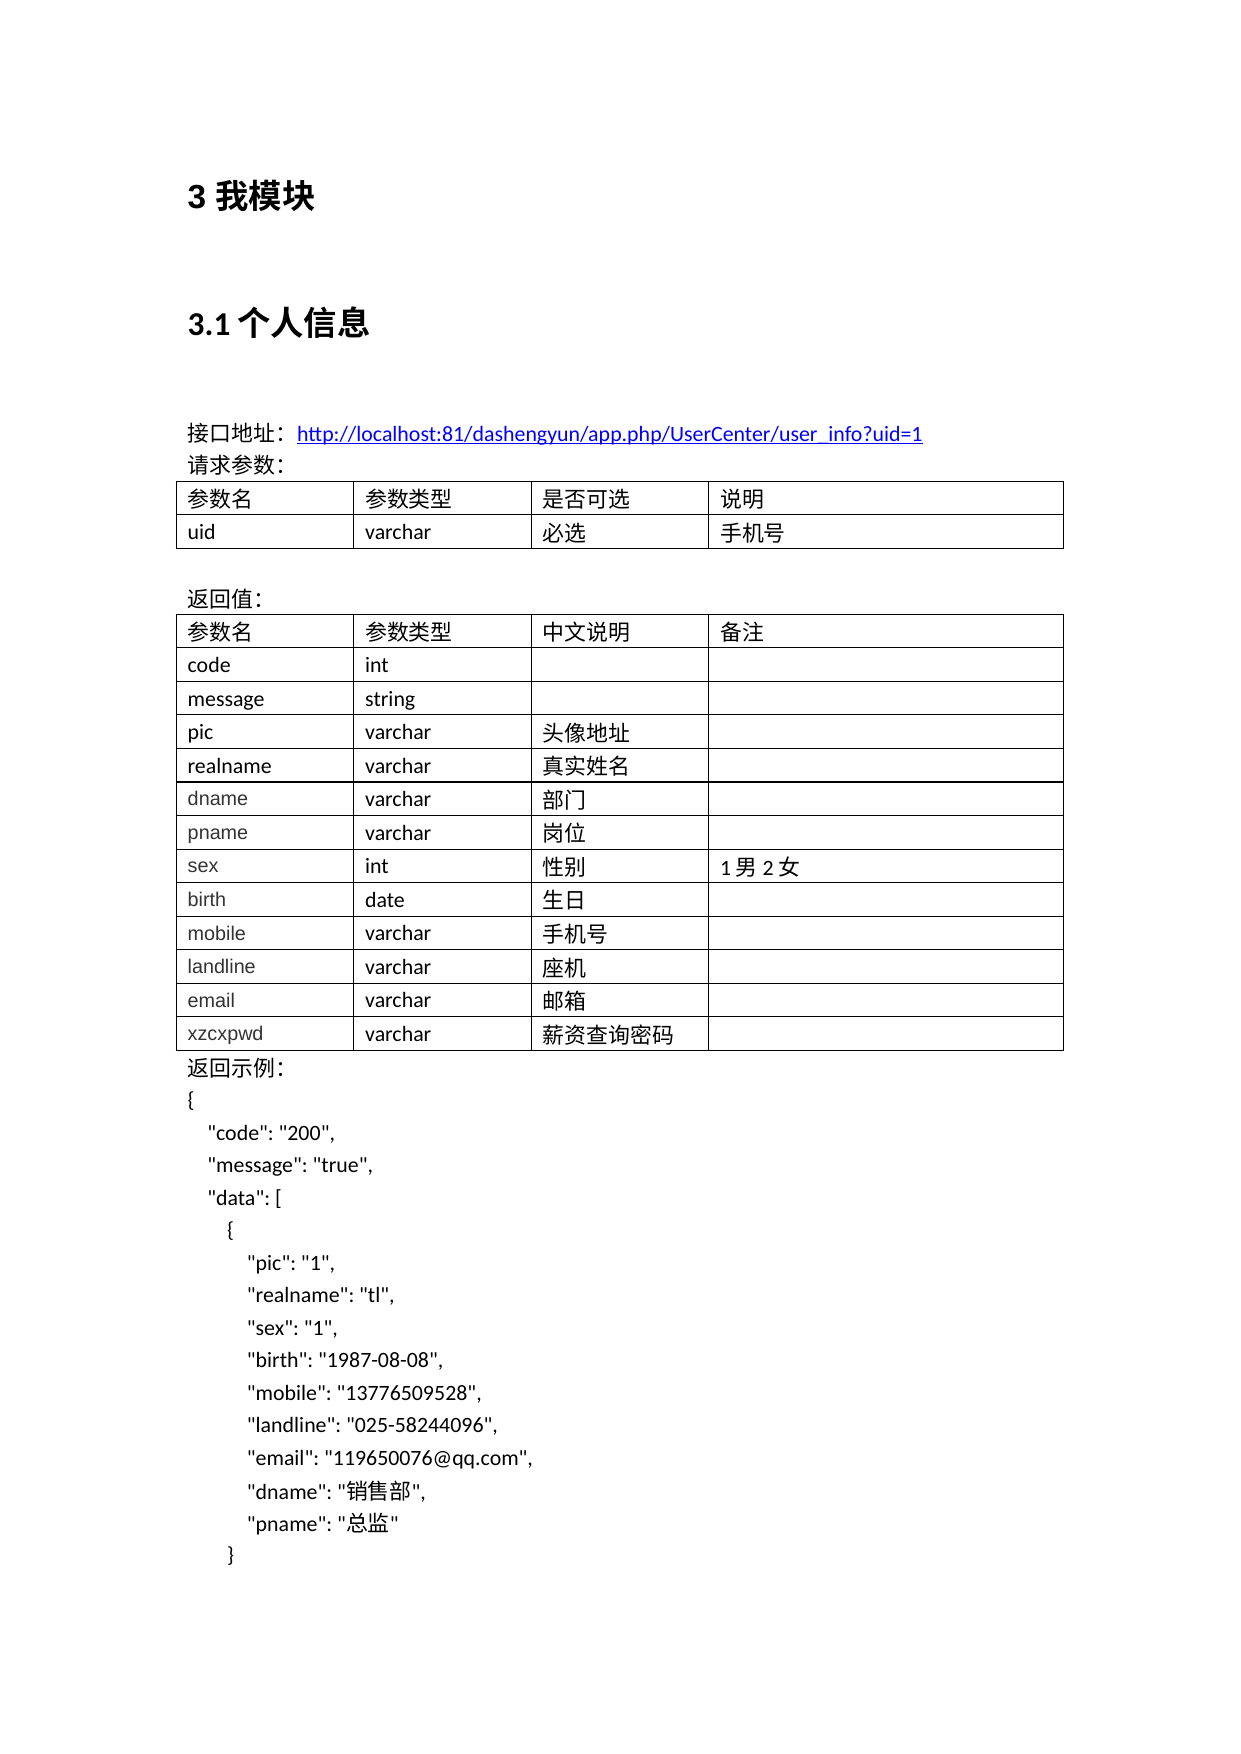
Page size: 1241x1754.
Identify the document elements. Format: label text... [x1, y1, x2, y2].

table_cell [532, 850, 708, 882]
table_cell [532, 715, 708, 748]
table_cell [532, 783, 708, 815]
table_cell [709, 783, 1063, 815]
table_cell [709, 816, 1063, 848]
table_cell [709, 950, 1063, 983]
text "code": "200", [187, 1116, 1053, 1148]
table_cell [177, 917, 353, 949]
subtitle 3.1个人信息 [187, 289, 1053, 354]
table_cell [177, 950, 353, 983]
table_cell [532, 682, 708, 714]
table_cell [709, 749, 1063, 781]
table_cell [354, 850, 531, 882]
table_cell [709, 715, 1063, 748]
text "birth": "1987-08-08", [187, 1343, 1053, 1376]
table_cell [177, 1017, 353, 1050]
subtitle 3 我模块 [187, 162, 1053, 227]
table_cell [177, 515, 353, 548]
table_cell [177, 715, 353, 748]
text "message": "true", [187, 1148, 1053, 1181]
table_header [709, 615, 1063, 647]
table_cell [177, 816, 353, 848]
text "pname": "总监" [187, 1506, 1053, 1538]
text "realname": "tl", [187, 1278, 1053, 1311]
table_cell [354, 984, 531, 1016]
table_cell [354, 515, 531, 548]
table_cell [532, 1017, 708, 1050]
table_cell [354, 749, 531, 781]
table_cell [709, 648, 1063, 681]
text "data": [ [187, 1181, 1053, 1213]
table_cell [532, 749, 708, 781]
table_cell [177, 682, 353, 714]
text 返回示例： [187, 1051, 1053, 1083]
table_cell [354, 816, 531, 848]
text 返回值： [187, 581, 1053, 614]
text { [187, 1213, 1053, 1246]
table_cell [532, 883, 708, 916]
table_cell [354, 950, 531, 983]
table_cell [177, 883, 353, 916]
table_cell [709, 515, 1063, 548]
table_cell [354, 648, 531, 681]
text 请求参数： [187, 448, 1053, 481]
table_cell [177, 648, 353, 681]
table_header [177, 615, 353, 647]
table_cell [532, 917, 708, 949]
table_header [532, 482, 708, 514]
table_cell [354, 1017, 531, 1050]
text "sex": "1", [187, 1311, 1053, 1343]
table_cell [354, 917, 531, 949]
text } [187, 1538, 1053, 1571]
text { [187, 1083, 1053, 1116]
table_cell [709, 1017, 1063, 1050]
text "mobile": "13776509528", [187, 1376, 1053, 1408]
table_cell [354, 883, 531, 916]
text 接口地址：http://localhost:81/dashengyun/app.php/UserCenter/user_info?uid=1 [187, 416, 1053, 448]
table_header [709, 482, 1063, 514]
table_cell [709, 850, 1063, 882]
text "pic": "1", [187, 1246, 1053, 1278]
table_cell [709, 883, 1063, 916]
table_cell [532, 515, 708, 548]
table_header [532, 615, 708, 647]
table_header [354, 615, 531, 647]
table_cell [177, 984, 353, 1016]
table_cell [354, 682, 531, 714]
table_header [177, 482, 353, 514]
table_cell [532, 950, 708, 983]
text "dname": "销售部", [187, 1473, 1053, 1506]
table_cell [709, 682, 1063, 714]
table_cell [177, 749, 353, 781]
text "email": "119650076@qq.com", [187, 1441, 1053, 1473]
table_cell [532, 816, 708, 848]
text "landline": "025-58244096", [187, 1408, 1053, 1441]
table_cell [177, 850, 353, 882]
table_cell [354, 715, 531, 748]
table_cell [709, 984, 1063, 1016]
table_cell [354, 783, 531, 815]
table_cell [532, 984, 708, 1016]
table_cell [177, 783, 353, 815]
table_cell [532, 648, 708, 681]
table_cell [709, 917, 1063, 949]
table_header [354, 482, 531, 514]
